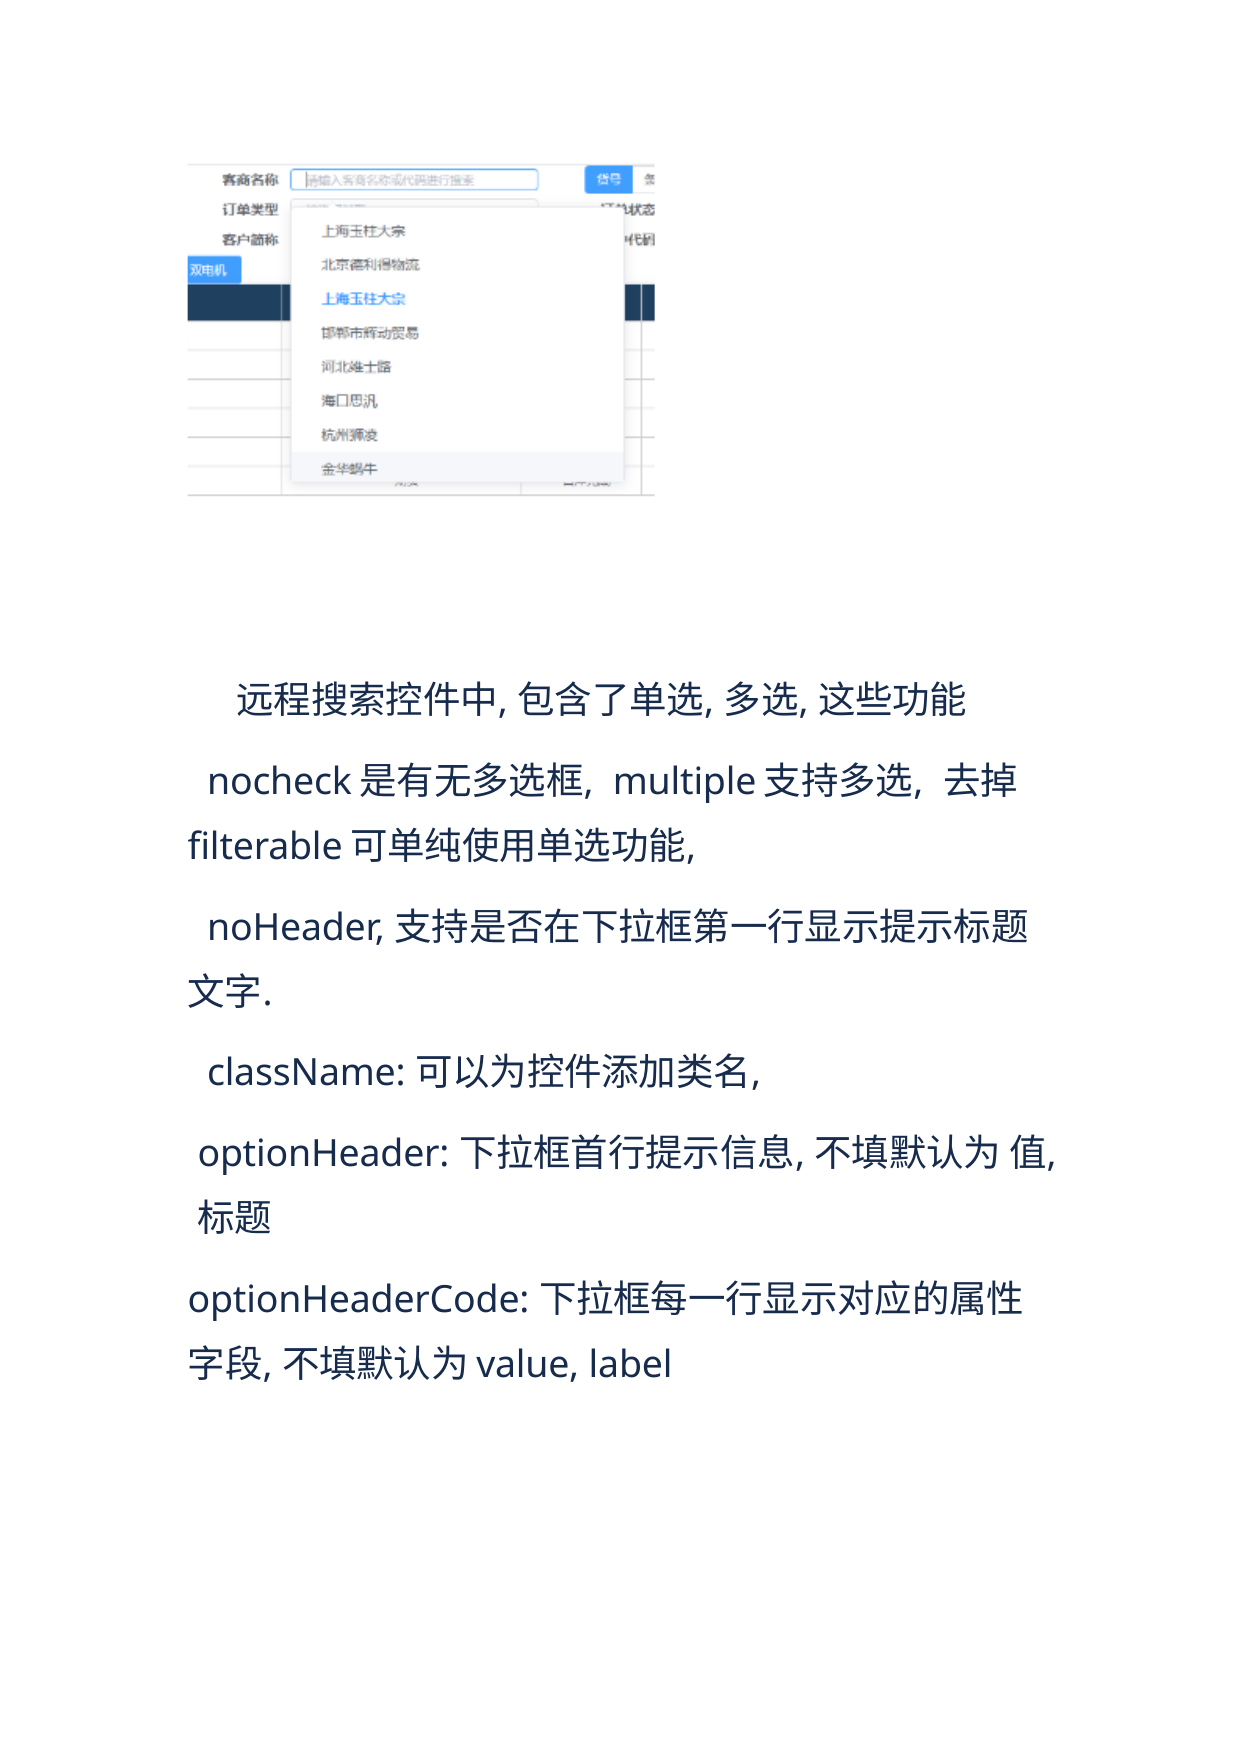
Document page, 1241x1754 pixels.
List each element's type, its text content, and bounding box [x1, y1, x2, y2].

subtitle className: 可以为控件添加类名, [187, 1037, 1053, 1102]
picture [187, 162, 655, 631]
subtitle optionHeaderCode: 下拉框每一行显示对应的属性字段, 不填默认为value, label [187, 1263, 1053, 1393]
subtitle noHeader, 支持是否在下拉框第一行显示提示标题文字. [187, 891, 1053, 1021]
subtitle 远程搜索控件中, 包含了单选, 多选, 这些功能 [187, 665, 1053, 730]
subtitle optionHeader: 下拉框首行提示信息, 不填默认为 值, 标题 [187, 1118, 1053, 1248]
subtitle nocheck是有无多选框, multiple支持多选, 去掉filterable可单纯使用单选功能, [187, 746, 1053, 876]
